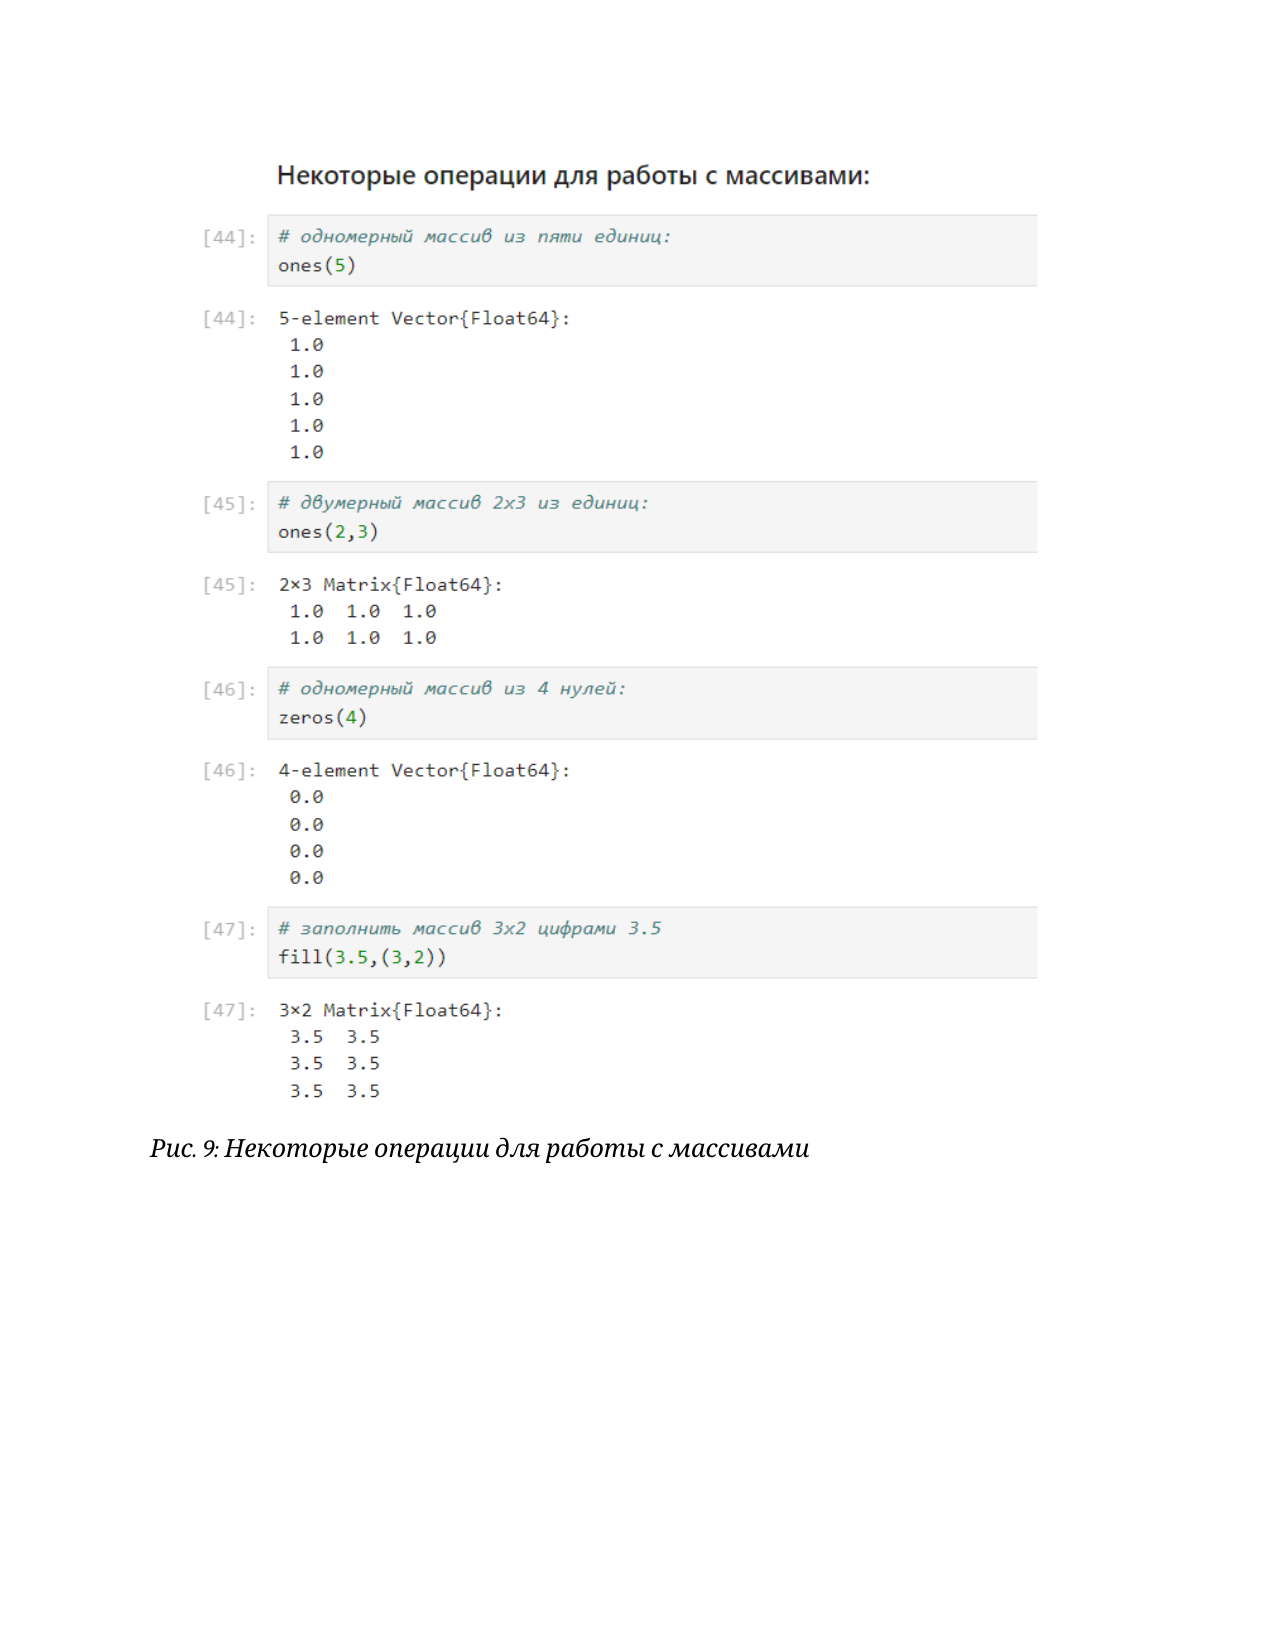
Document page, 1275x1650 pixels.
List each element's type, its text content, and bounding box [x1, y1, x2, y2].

text Рис. 9: Некоторые операции для работы с массивами [150, 1135, 1125, 1164]
picture [168, 150, 1038, 1115]
